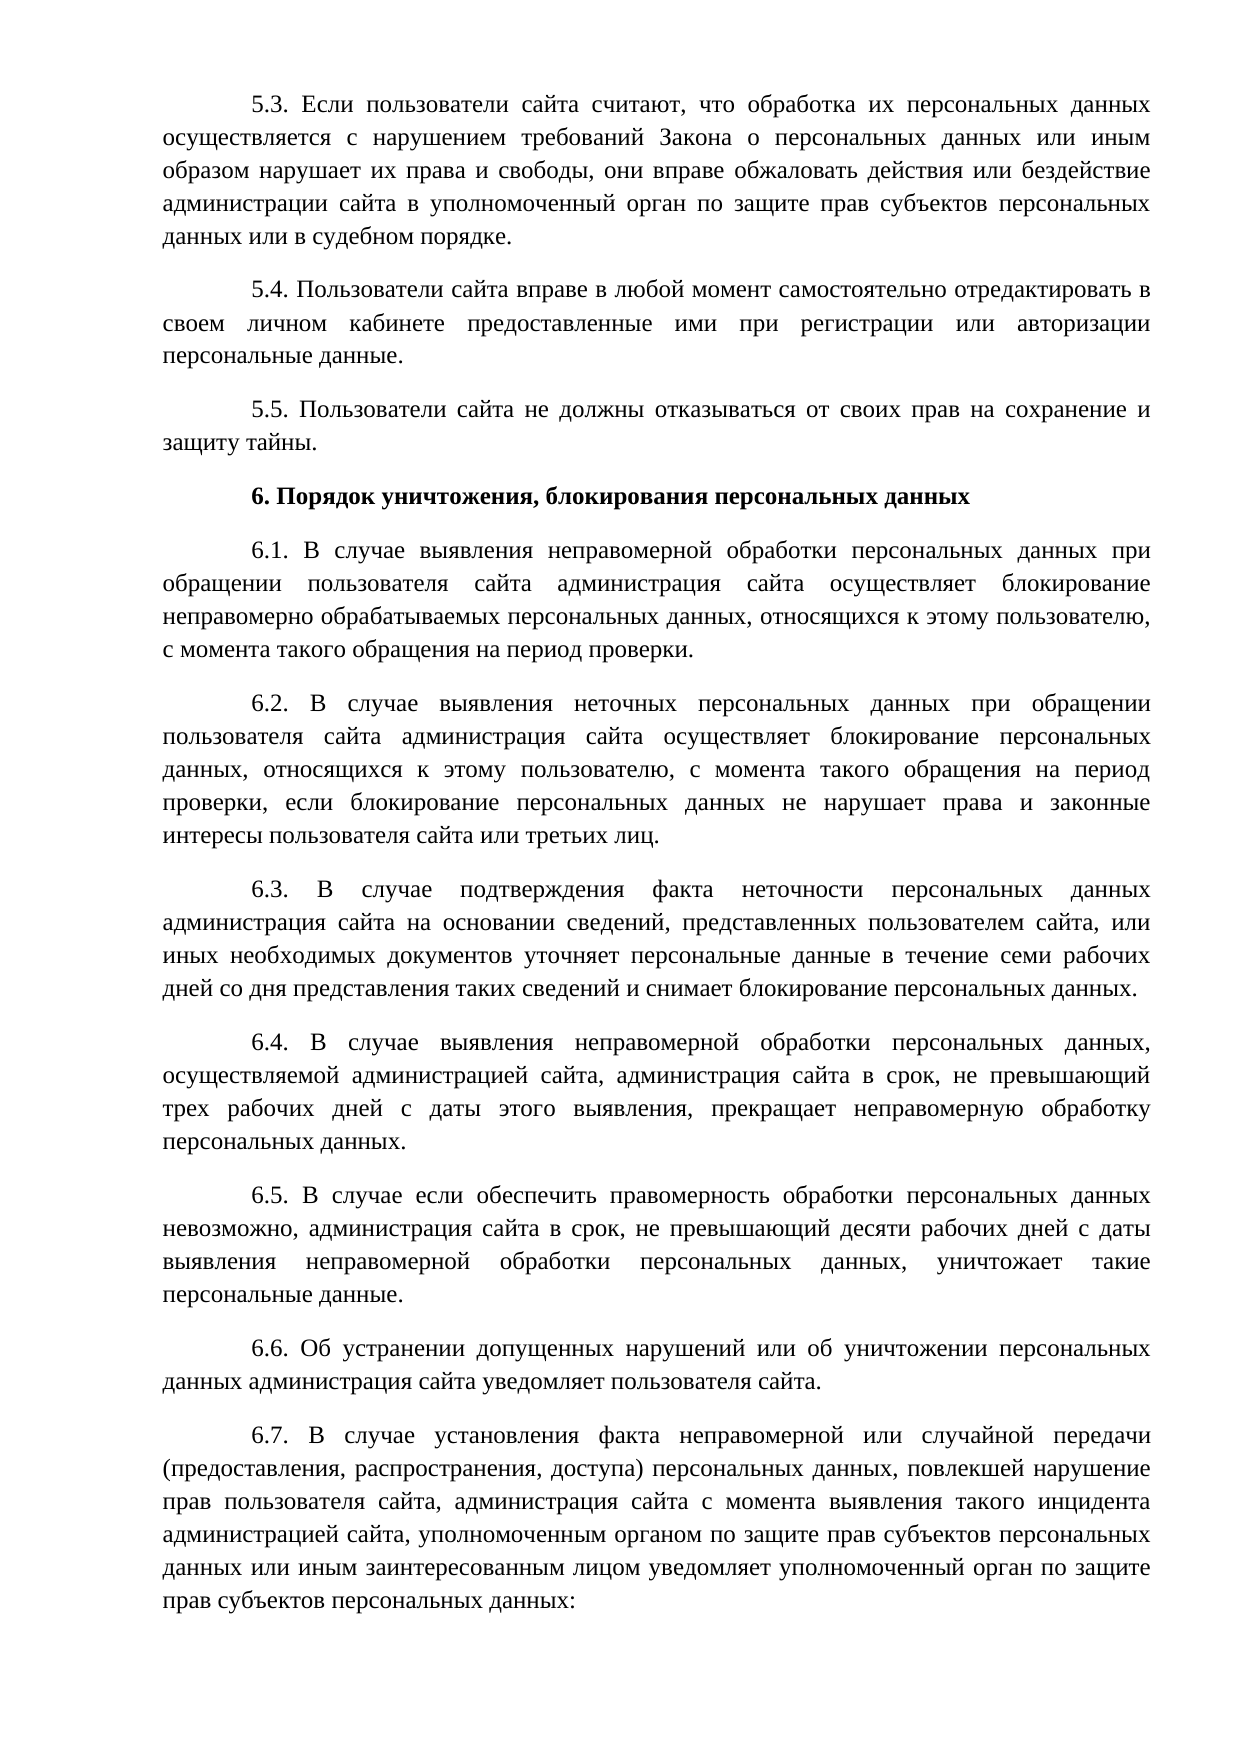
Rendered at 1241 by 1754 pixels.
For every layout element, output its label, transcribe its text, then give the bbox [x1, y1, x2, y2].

text 6.7. В случае установления факта неправомерной или случайной передачи (предоставления, распространения, доступа) персональных данных, повлекшей нарушение прав пользователя сайта, администрация сайта с момента выявления такого инцидента администрацией сайта, уполномоченным органом по защите прав субъектов персональных данных или иным заинтересованным лицом уведомляет уполномоченный орган по защите прав субъектов персональных данных: [162, 1420, 1152, 1613]
text 6. Порядок уничтожения, блокирования персональных данных [162, 481, 1152, 510]
text 6.2. В случае выявления неточных персональных данных при обращении пользователя сайта администрация сайта осуществляет блокирование персональных данных, относящихся к этому пользователю, с момента такого обращения на период проверки, если блокирование персональных данных не нарушает права и законные интересы пользователя сайта или третьих лиц. [162, 688, 1152, 849]
text 5.3. Если пользователи сайта считают, что обработка их персональных данных осуществляется с нарушением требований Закона о персональных данных или иным образом нарушает их права и свободы, они вправе обжаловать действия или бездействие администрации сайта в уполномоченный орган по защите прав субъектов персональных данных или в судебном порядке. [162, 89, 1152, 249]
text 6.3. В случае подтверждения факта неточности персональных данных администрация сайта на основании сведений, представленных пользователем сайта, или иных необходимых документов уточняет персональные данные в течение семи рабочих дней со дня представления таких сведений и снимает блокирование персональных данных. [162, 874, 1152, 1002]
text 5.5. Пользователи сайта не должны отказываться от своих прав на сохранение и защиту тайны. [162, 394, 1152, 456]
text 6.5. В случае если обеспечить правомерность обработки персональных данных невозможно, администрация сайта в срок, не превышающий десяти рабочих дней с даты выявления неправомерной обработки персональных данных, уничтожает такие персональные данные. [162, 1180, 1152, 1308]
text 6.4. В случае выявления неправомерной обработки персональных данных, осуществляемой администрацией сайта, администрация сайта в срок, не превышающий трех рабочих дней с даты этого выявления, прекращает неправомерную обработку персональных данных. [162, 1027, 1152, 1155]
text 6.6. Об устранении допущенных нарушений или об уничтожении персональных данных администрация сайта уведомляет пользователя сайта. [162, 1333, 1152, 1394]
text 5.4. Пользователи сайта вправе в любой момент самостоятельно отредактировать в своем личном кабинете предоставленные ими при регистрации или авторизации персональные данные. [162, 274, 1152, 369]
text 6.1. В случае выявления неправомерной обработки персональных данных при обращении пользователя сайта администрация сайта осуществляет блокирование неправомерно обрабатываемых персональных данных, относящихся к этому пользователю, с момента такого обращения на период проверки. [162, 535, 1152, 663]
